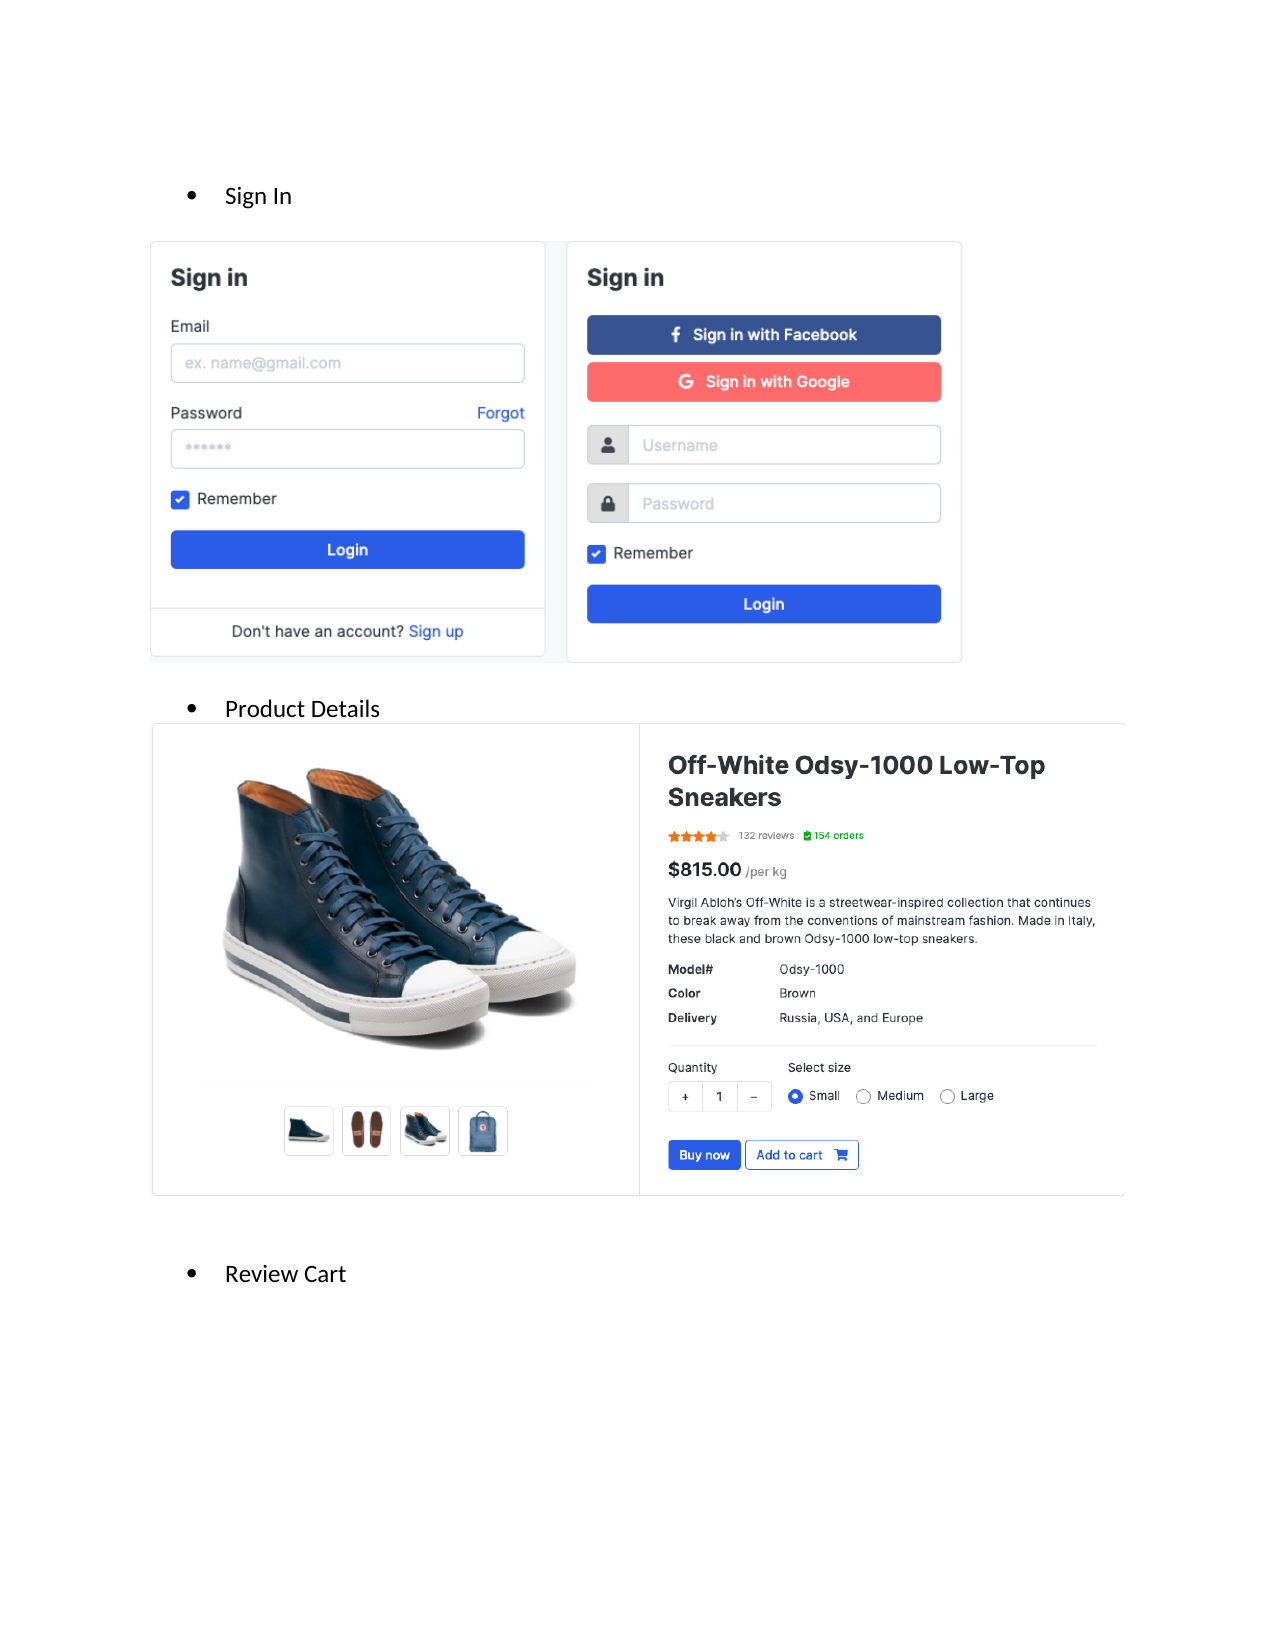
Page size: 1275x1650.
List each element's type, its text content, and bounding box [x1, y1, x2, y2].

picture [150, 723, 1125, 1197]
picture [150, 241, 963, 663]
list Sign In [187, 181, 1125, 211]
list Review Cart [187, 1258, 1125, 1288]
list Product Details [187, 693, 1125, 723]
